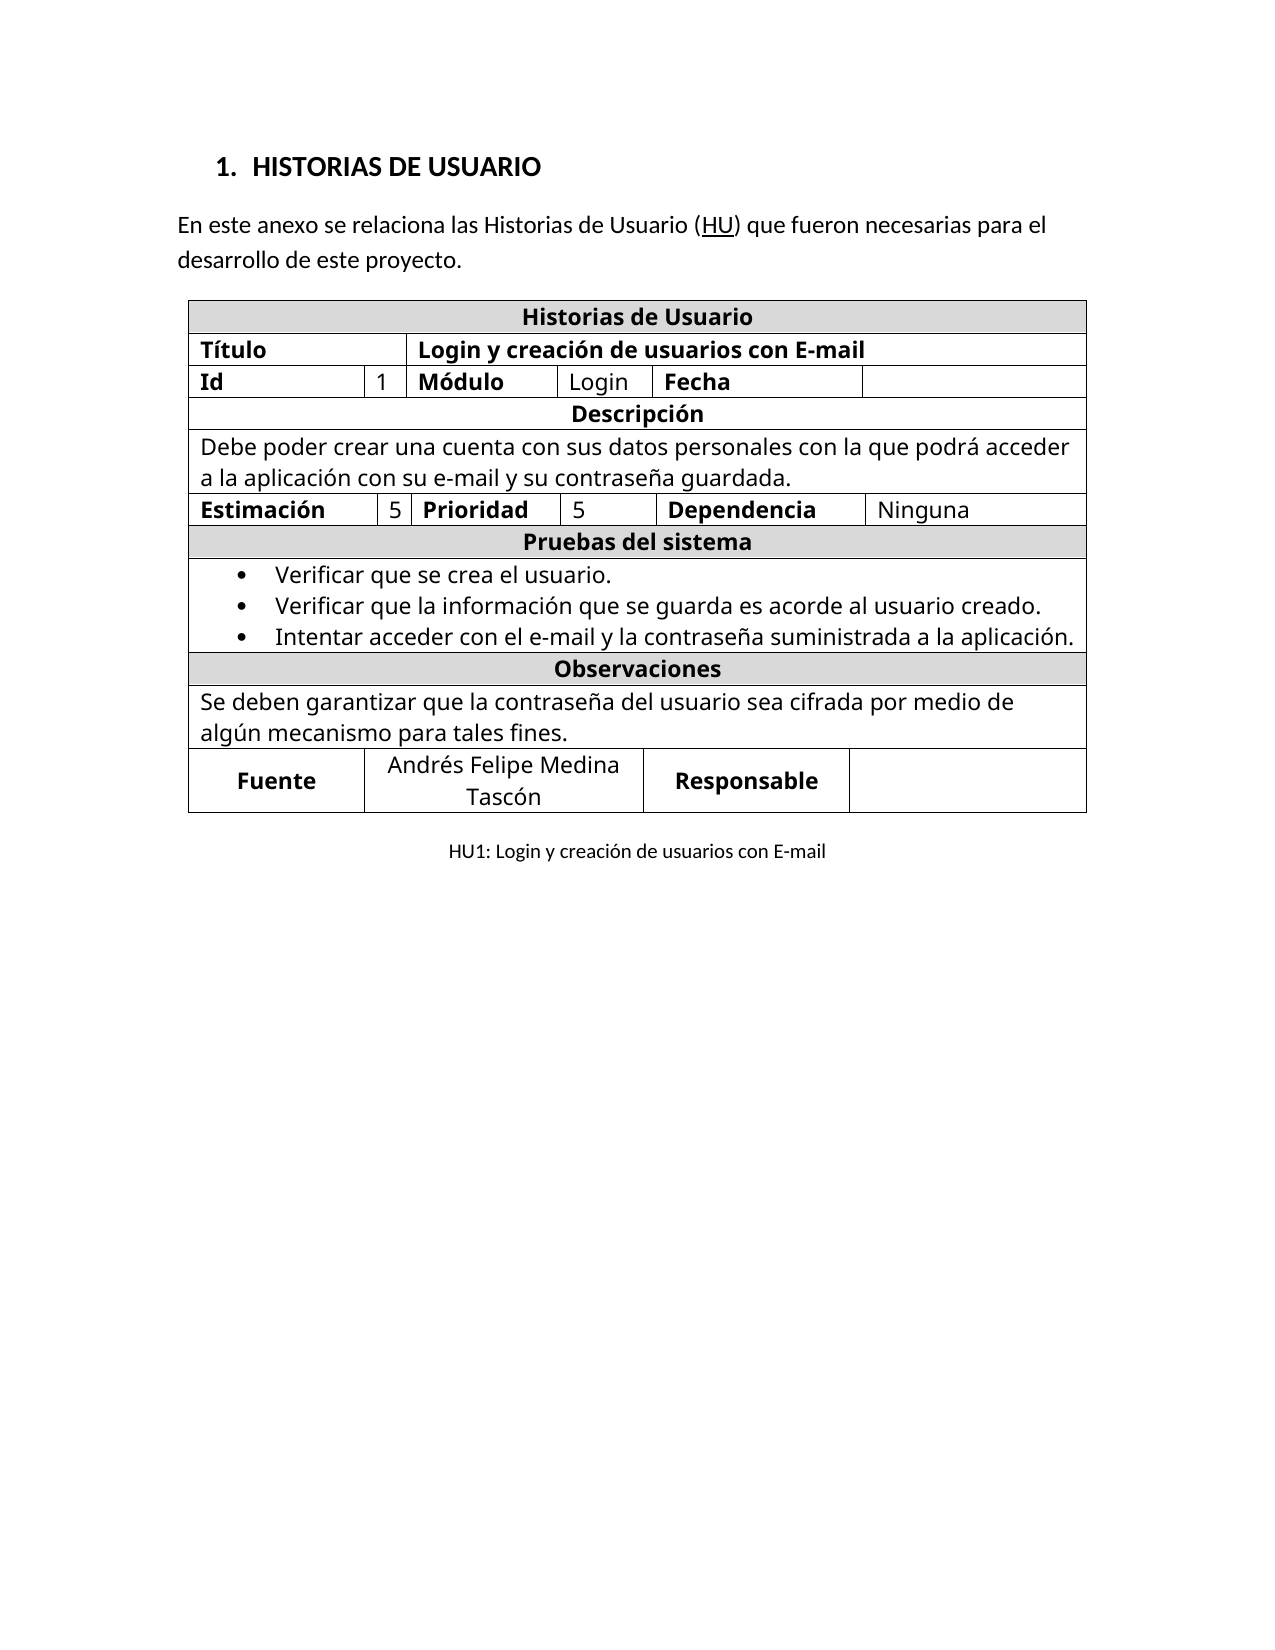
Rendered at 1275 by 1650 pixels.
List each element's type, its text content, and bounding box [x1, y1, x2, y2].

table_cell Fuente [189, 749, 364, 812]
table_cell Andrés Felipe Medina Tascón [365, 749, 643, 812]
table_cell Descripción [189, 398, 1086, 429]
table_cell Se deben garantizar que la contraseña del usuario sea cifrada por medio de algún mecanismo para tales fines. [189, 686, 1086, 748]
table_cell Verificar que se crea el usuario. Verificar que la información que se guarda es acorde al usuario creado. Intentar acceder con el e-mail y la contraseña suministrada a la aplicación. [189, 559, 1086, 652]
text HU1: Login y creación de usuarios con E-mail [177, 838, 1098, 863]
table_cell 5 [378, 494, 411, 525]
table_cell 1 [365, 366, 406, 397]
table_cell Prioridad [412, 494, 560, 525]
table_cell Login [558, 366, 652, 397]
table_cell 5 [561, 494, 656, 525]
table_cell Responsable [644, 749, 849, 812]
table_cell [863, 366, 1086, 397]
table_cell Dependencia [657, 494, 865, 525]
table_cell Título [189, 334, 406, 365]
table_cell Estimación [189, 494, 377, 525]
table_cell Ninguna [866, 494, 1086, 525]
table_cell Pruebas del sistema [189, 526, 1086, 557]
table_cell Debe poder crear una cuenta con sus datos personales con la que podrá acceder a la aplicación con su e-mail y su contraseña guardada. [189, 430, 1086, 493]
table_cell [850, 749, 1086, 812]
table_cell Módulo [407, 366, 557, 397]
table_cell Observaciones [189, 653, 1086, 684]
table_cell Login y creación de usuarios con E-mail [407, 334, 1086, 365]
table_header Historias de Usuario [189, 301, 1086, 332]
text En este anexo se relaciona las Historias de Usuario (HU) que fueron necesarias para el desarrollo de este proyecto. [177, 209, 1098, 275]
table_cell Id [189, 366, 364, 397]
table_cell Fecha [653, 366, 862, 397]
list HISTORIAS DE USUARIO [215, 148, 1098, 183]
